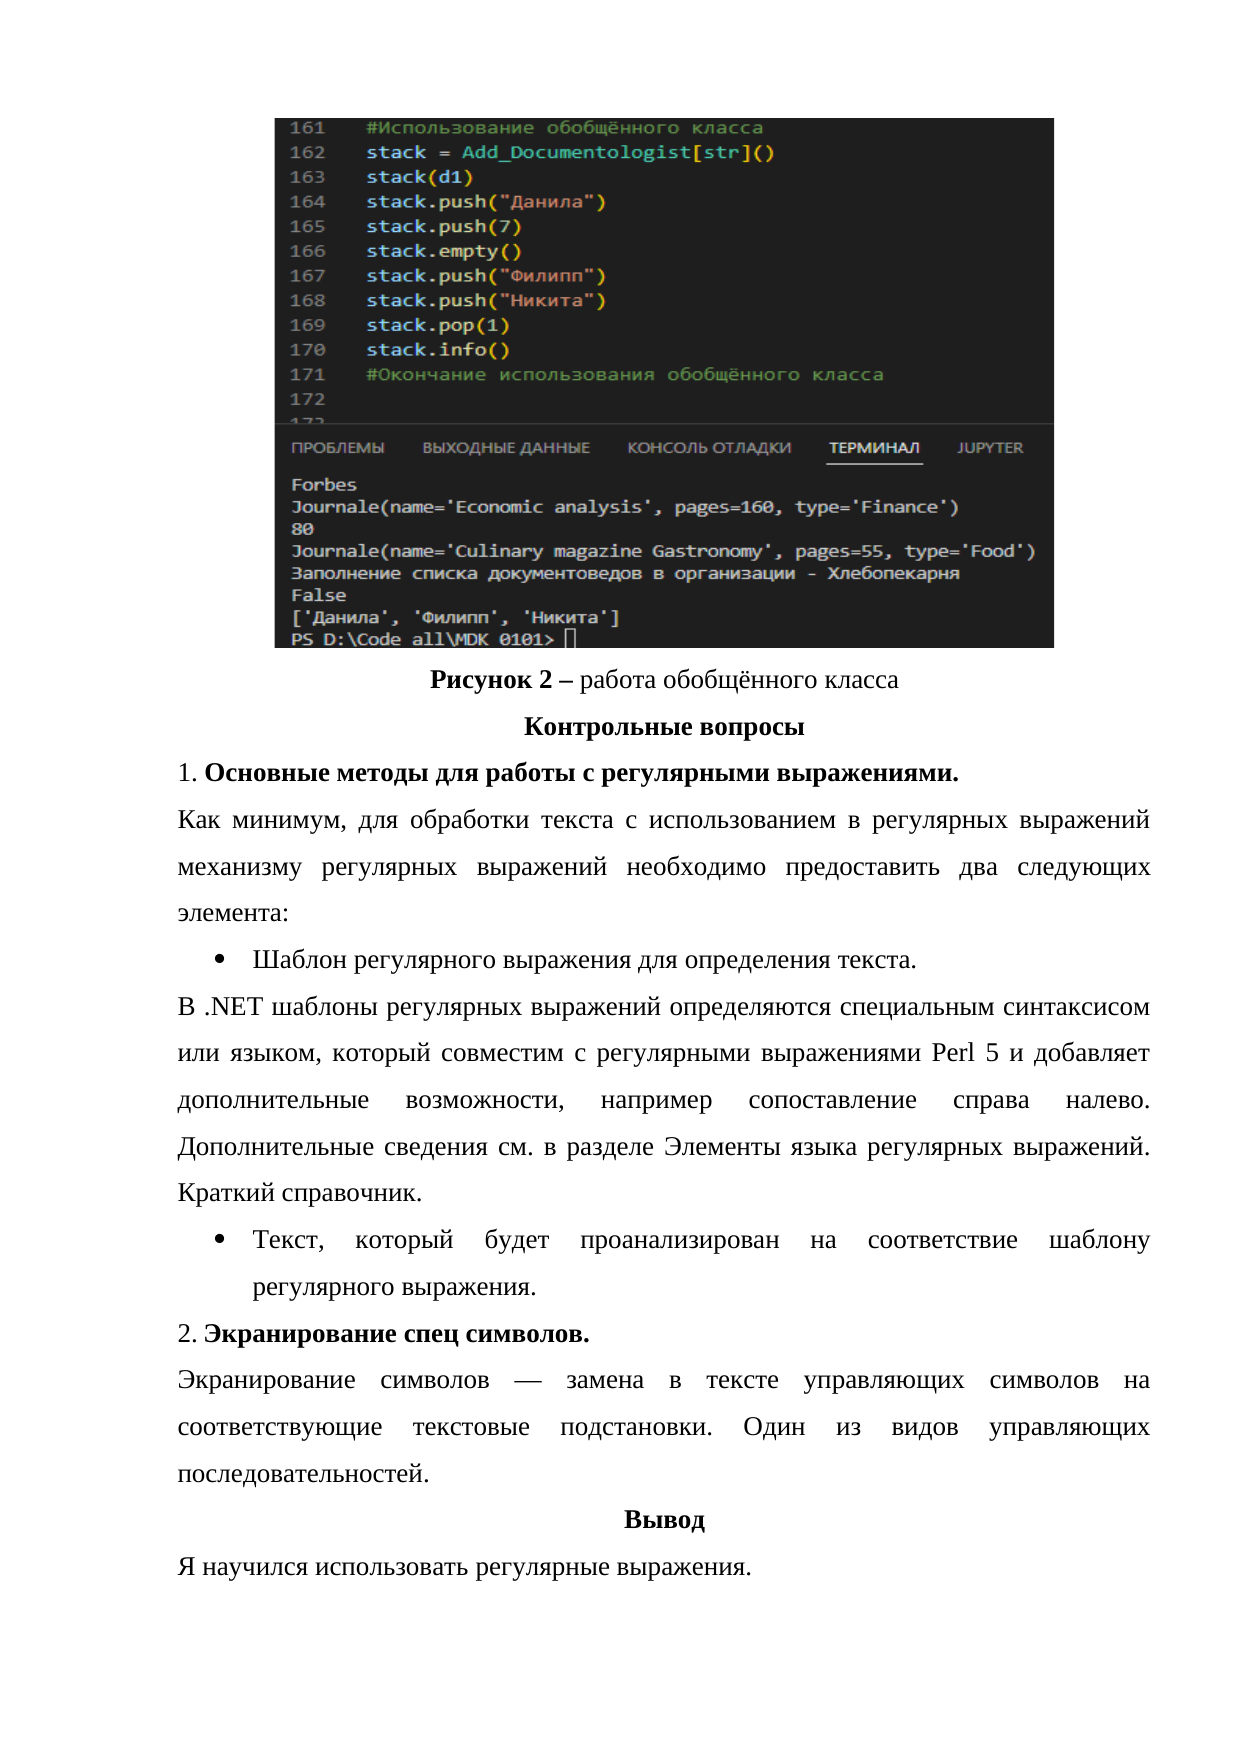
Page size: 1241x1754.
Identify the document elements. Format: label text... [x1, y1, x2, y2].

text 2. Экранирование спец символов. [177, 1317, 1152, 1348]
picture [274, 118, 1055, 648]
text В .NET шаблоны регулярных выражений определяются специальным синтаксисом или языком, который совместим с регулярными выражениями Perl 5 и добавляет дополнительные возможности, например сопоставление справа налево. Дополнительные сведения см. в разделе Элементы языка регулярных выражений. Краткий справочник. [177, 990, 1152, 1208]
text 1. Основные методы для работы с регулярными выражениями. [177, 756, 1152, 787]
text Я научился использовать регулярные выражения. [177, 1550, 1152, 1581]
text Экранирование символов — замена в тексте управляющих символов на соответствующие текстовые подстановки. Один из видов управляющих последовательностей. [177, 1363, 1152, 1488]
list Текст, который будет проанализирован на соответствие шаблону регулярного выражения. [215, 1223, 1152, 1301]
text Контрольные вопросы [177, 710, 1152, 741]
text Рисунок 2 – работа обобщённого класса [177, 663, 1152, 694]
text Как минимум, для обработки текста с использованием в регулярных выражений механизму регулярных выражений необходимо предоставить два следующих элемента: [177, 803, 1152, 927]
list Шаблон регулярного выражения для определения текста. [215, 943, 1152, 974]
text Вывод [177, 1503, 1152, 1535]
